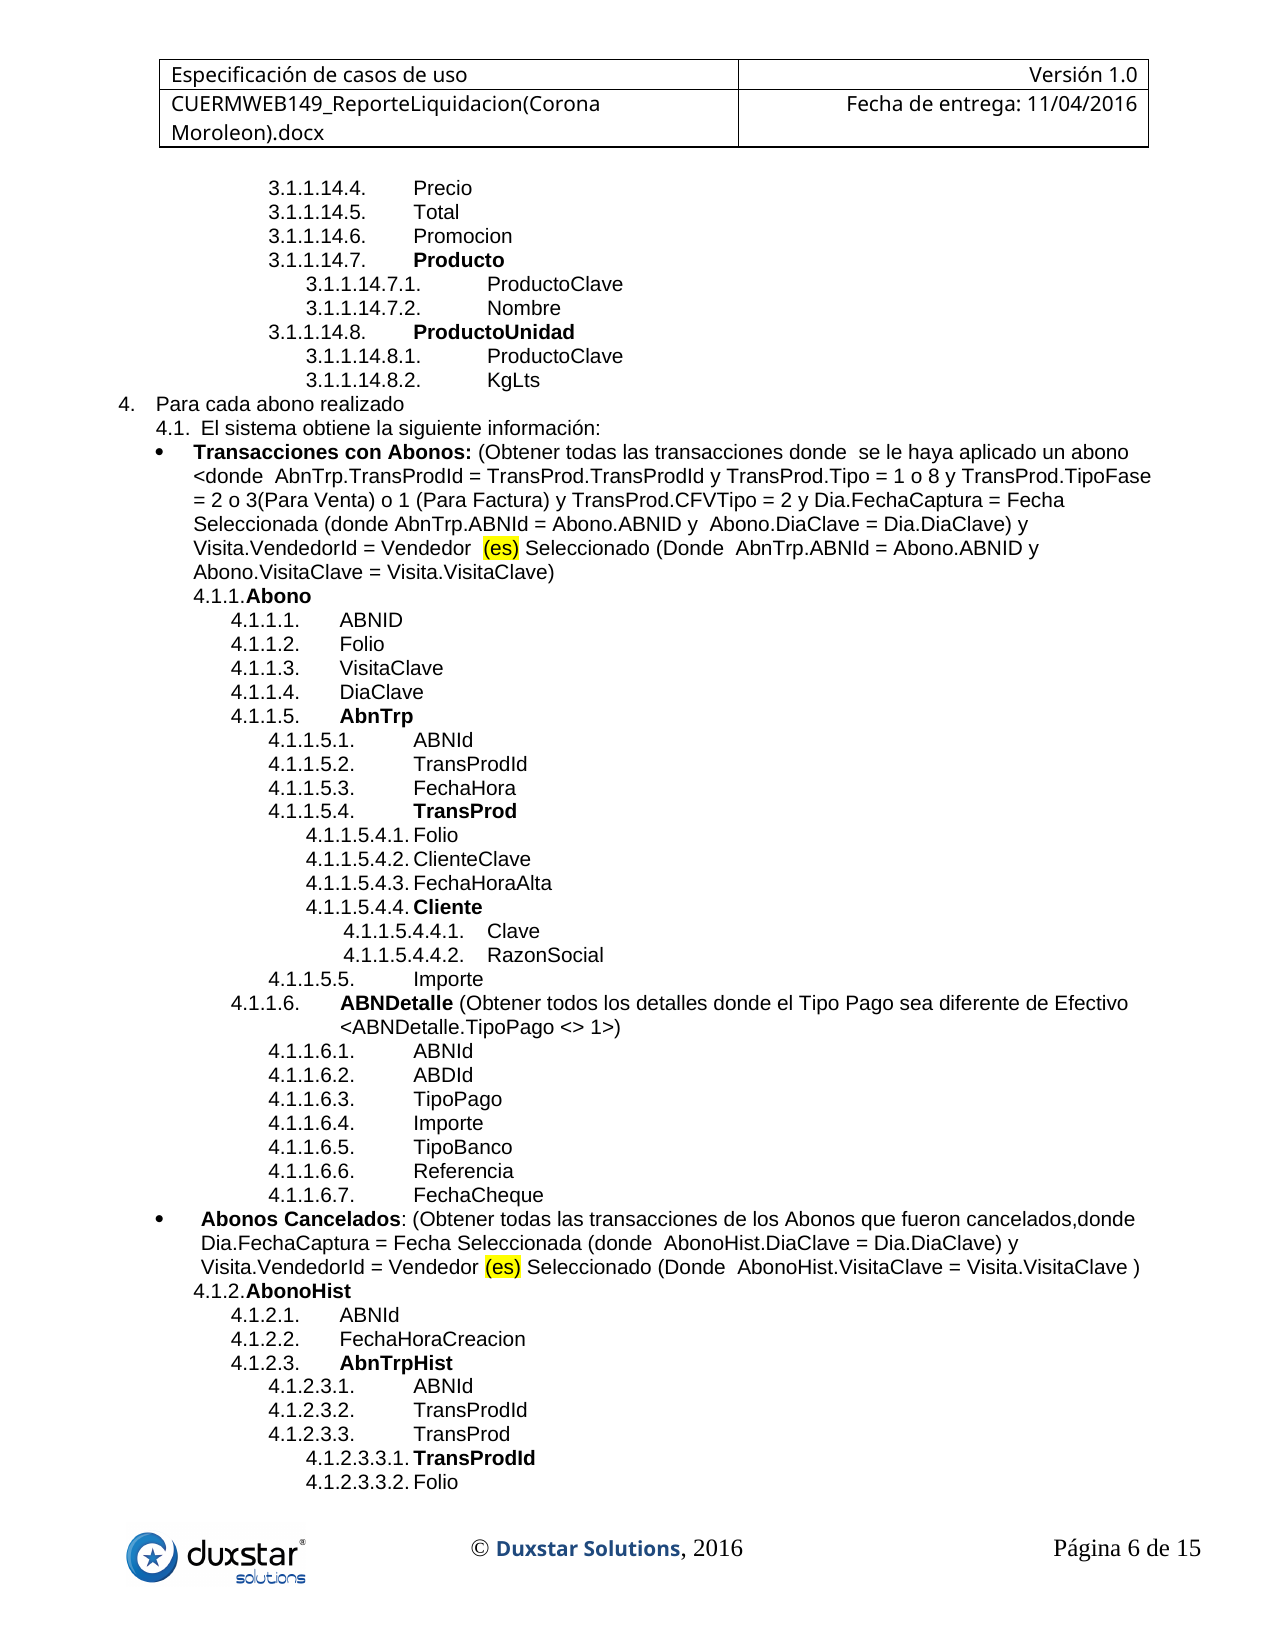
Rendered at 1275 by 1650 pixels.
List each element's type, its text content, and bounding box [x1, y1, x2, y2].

list Importe [268, 967, 1157, 991]
list AbonoHist [193, 1278, 1157, 1302]
list Para cada abono realizado [118, 392, 1157, 416]
list ABNId [268, 1374, 1157, 1398]
picture [126, 1522, 306, 1587]
list AbnTrpHist [231, 1350, 1157, 1374]
list Folio [306, 1470, 1157, 1494]
list Abono [193, 584, 1157, 608]
list TransProd [268, 1422, 1157, 1446]
list KgLts [306, 368, 1157, 392]
list AbnTrp [231, 703, 1157, 727]
list ABNID [231, 608, 1157, 632]
list Referencia [268, 1159, 1157, 1183]
list VisitaClave [231, 656, 1157, 679]
list Producto [268, 248, 1157, 272]
list Importe [268, 1111, 1157, 1135]
list Promocion [268, 224, 1157, 248]
list ProductoUnidad [268, 320, 1157, 344]
list Clave [343, 919, 1157, 943]
list RazonSocial [343, 943, 1157, 967]
list Nombre [306, 296, 1157, 320]
list TipoBanco [268, 1135, 1157, 1159]
list DiaClave [231, 679, 1157, 703]
list TransProdId [268, 1398, 1157, 1422]
list TipoPago [268, 1087, 1157, 1111]
list ProductoClave [306, 272, 1157, 296]
list TransProd [268, 799, 1157, 823]
list ABNId [231, 1302, 1157, 1326]
list ABNId [268, 727, 1157, 751]
list Transacciones con Abonos: (Obtener todas las transacciones donde se le haya aplicado un abono <donde AbnTrp.TransProdId = TransProd.TransProdId y TransProd.Tipo = 1 o 8 y TransProd.TipoFase = 2 o 3(Para Venta) o 1 (Para Factura) y TransProd.CFVTipo = 2 y Dia.FechaCaptura = Fecha Seleccionada (donde AbnTrp.ABNId = Abono.ABNID y Abono.DiaClave = Dia.DiaClave) y Visita.VendedorId = Vendedor (es) Seleccionado (Donde AbnTrp.ABNId = Abono.ABNID y Abono.VisitaClave = Visita.VisitaClave) [156, 440, 1157, 584]
list TransProdId [268, 751, 1157, 775]
list FechaCheque [268, 1183, 1157, 1207]
list TransProdId [306, 1446, 1157, 1470]
list Total [268, 200, 1157, 224]
list ABNDetalle (Obtener todos los detalles donde el Tipo Pago sea diferente de Efectivo <ABNDetalle.TipoPago <> 1>) [231, 991, 1157, 1039]
list ClienteClave [306, 847, 1157, 871]
list Cliente [306, 895, 1157, 919]
list Precio [268, 176, 1157, 200]
list El sistema obtiene la siguiente información: [156, 416, 1157, 440]
list Abonos Cancelados: (Obtener todas las transacciones de los Abonos que fueron cancelados,donde Dia.FechaCaptura = Fecha Seleccionada (donde AbonoHist.DiaClave = Dia.DiaClave) y Visita.VendedorId = Vendedor (es) Seleccionado (Donde AbonoHist.VisitaClave = Visita.VisitaClave ) [156, 1207, 1157, 1278]
list FechaHoraCreacion [231, 1326, 1157, 1350]
list FechaHoraAlta [306, 871, 1157, 895]
list FechaHora [268, 775, 1157, 799]
list Folio [231, 632, 1157, 656]
list Folio [306, 823, 1157, 847]
list ProductoClave [306, 344, 1157, 368]
list ABDId [268, 1063, 1157, 1087]
list ABNId [268, 1039, 1157, 1063]
